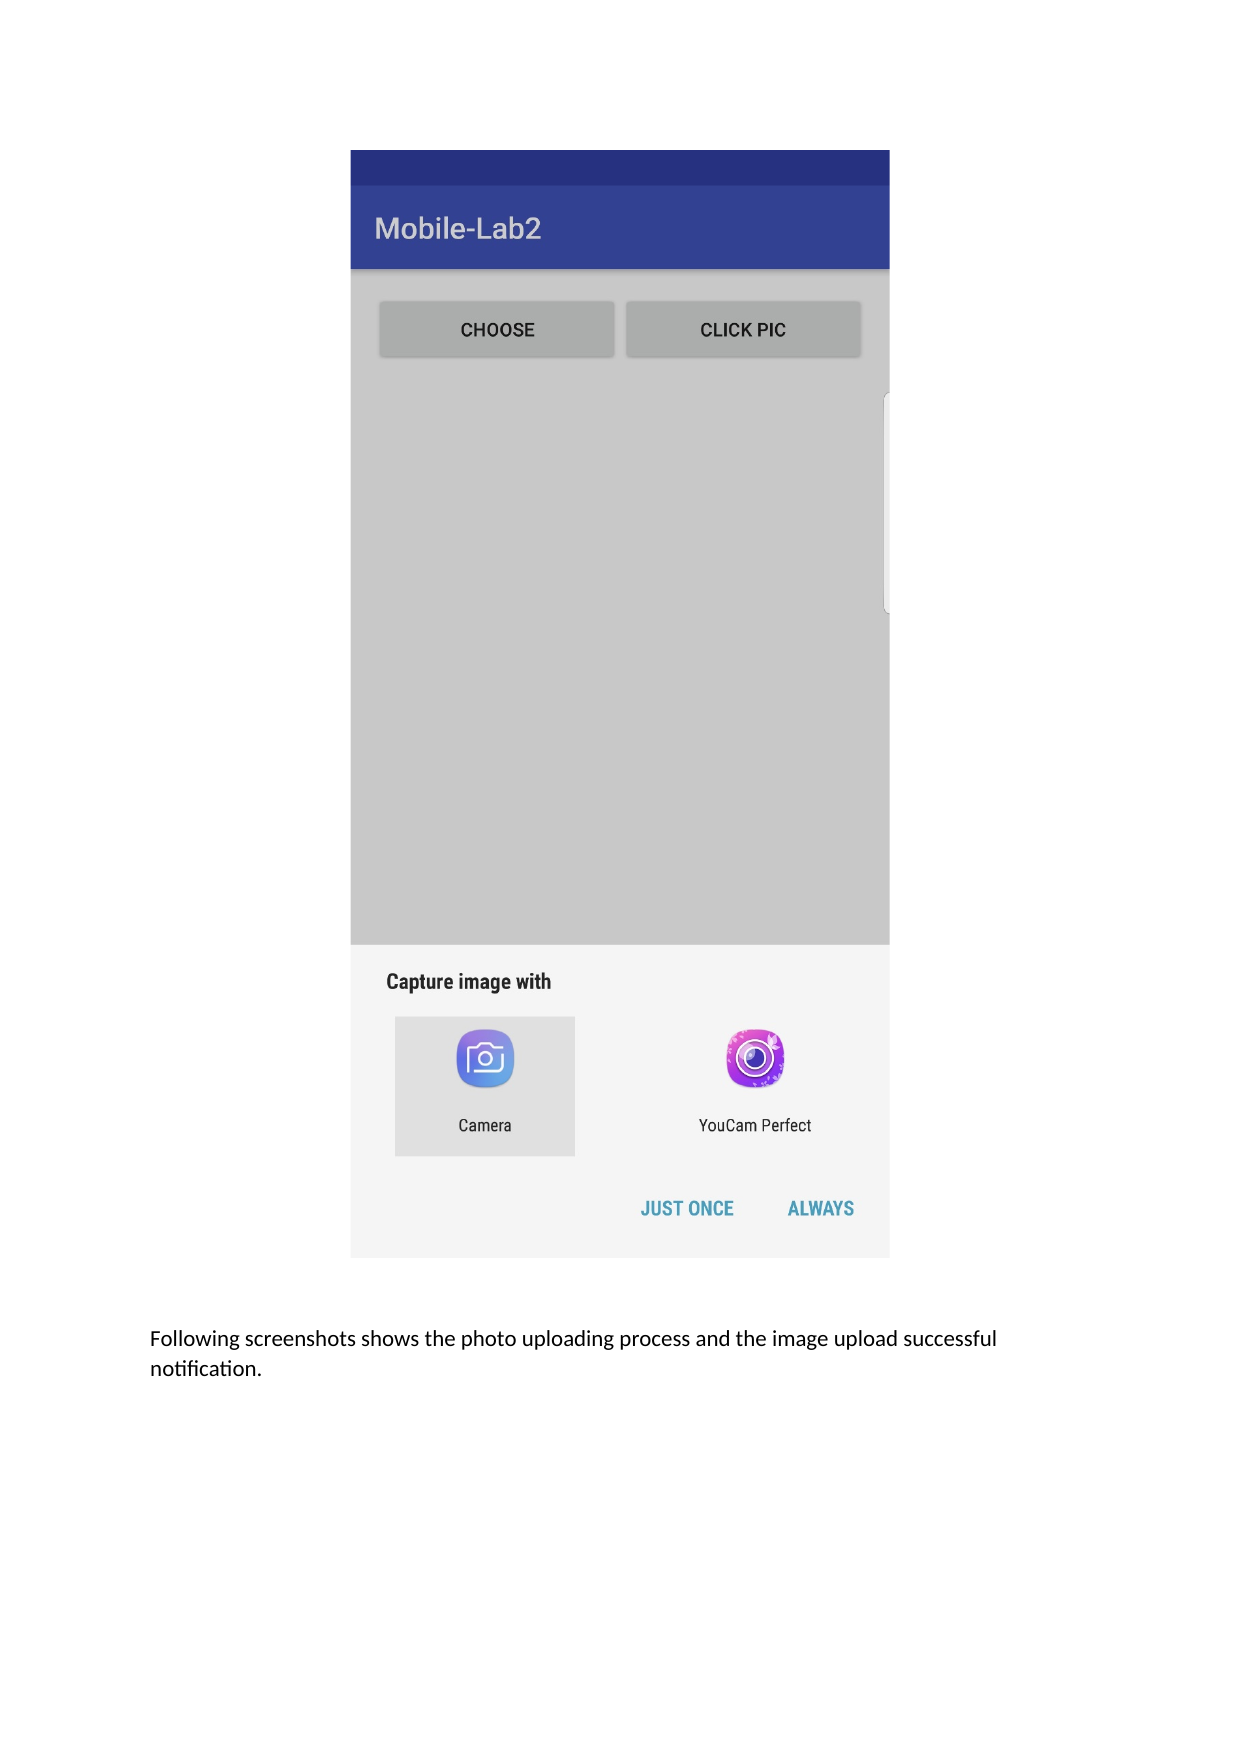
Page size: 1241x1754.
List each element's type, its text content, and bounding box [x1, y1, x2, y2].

picture [350, 150, 890, 1258]
text Following screenshots shows the photo uploading process and the image upload successful notification. [150, 1324, 1090, 1382]
